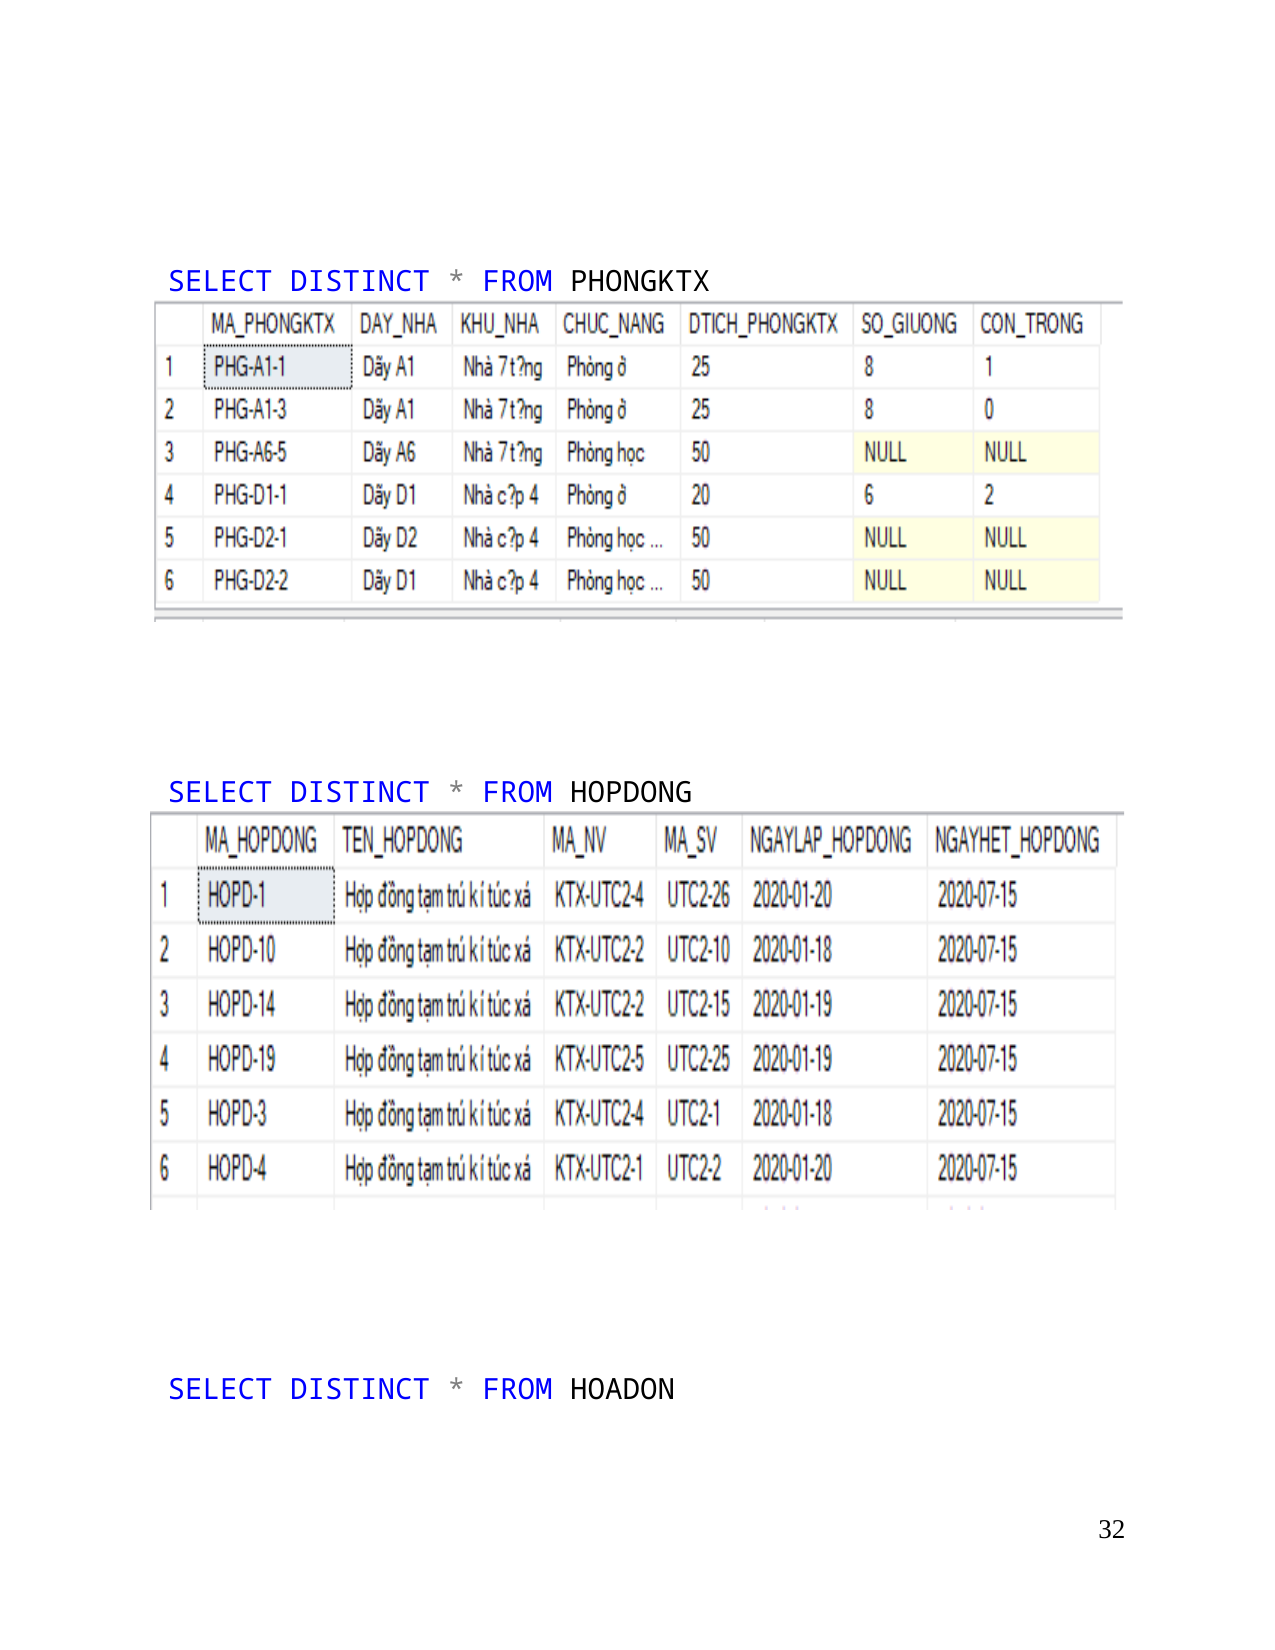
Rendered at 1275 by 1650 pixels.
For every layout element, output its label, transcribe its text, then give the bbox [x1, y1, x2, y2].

text SELECT DISTINCT * FROM HOPDONG [150, 771, 1125, 811]
picture [150, 300, 1123, 622]
text SELECT DISTINCT * FROM PHONGKTX [150, 261, 1125, 300]
picture [150, 811, 1125, 1210]
text SELECT DISTINCT * FROM HOADON [150, 1368, 1125, 1408]
